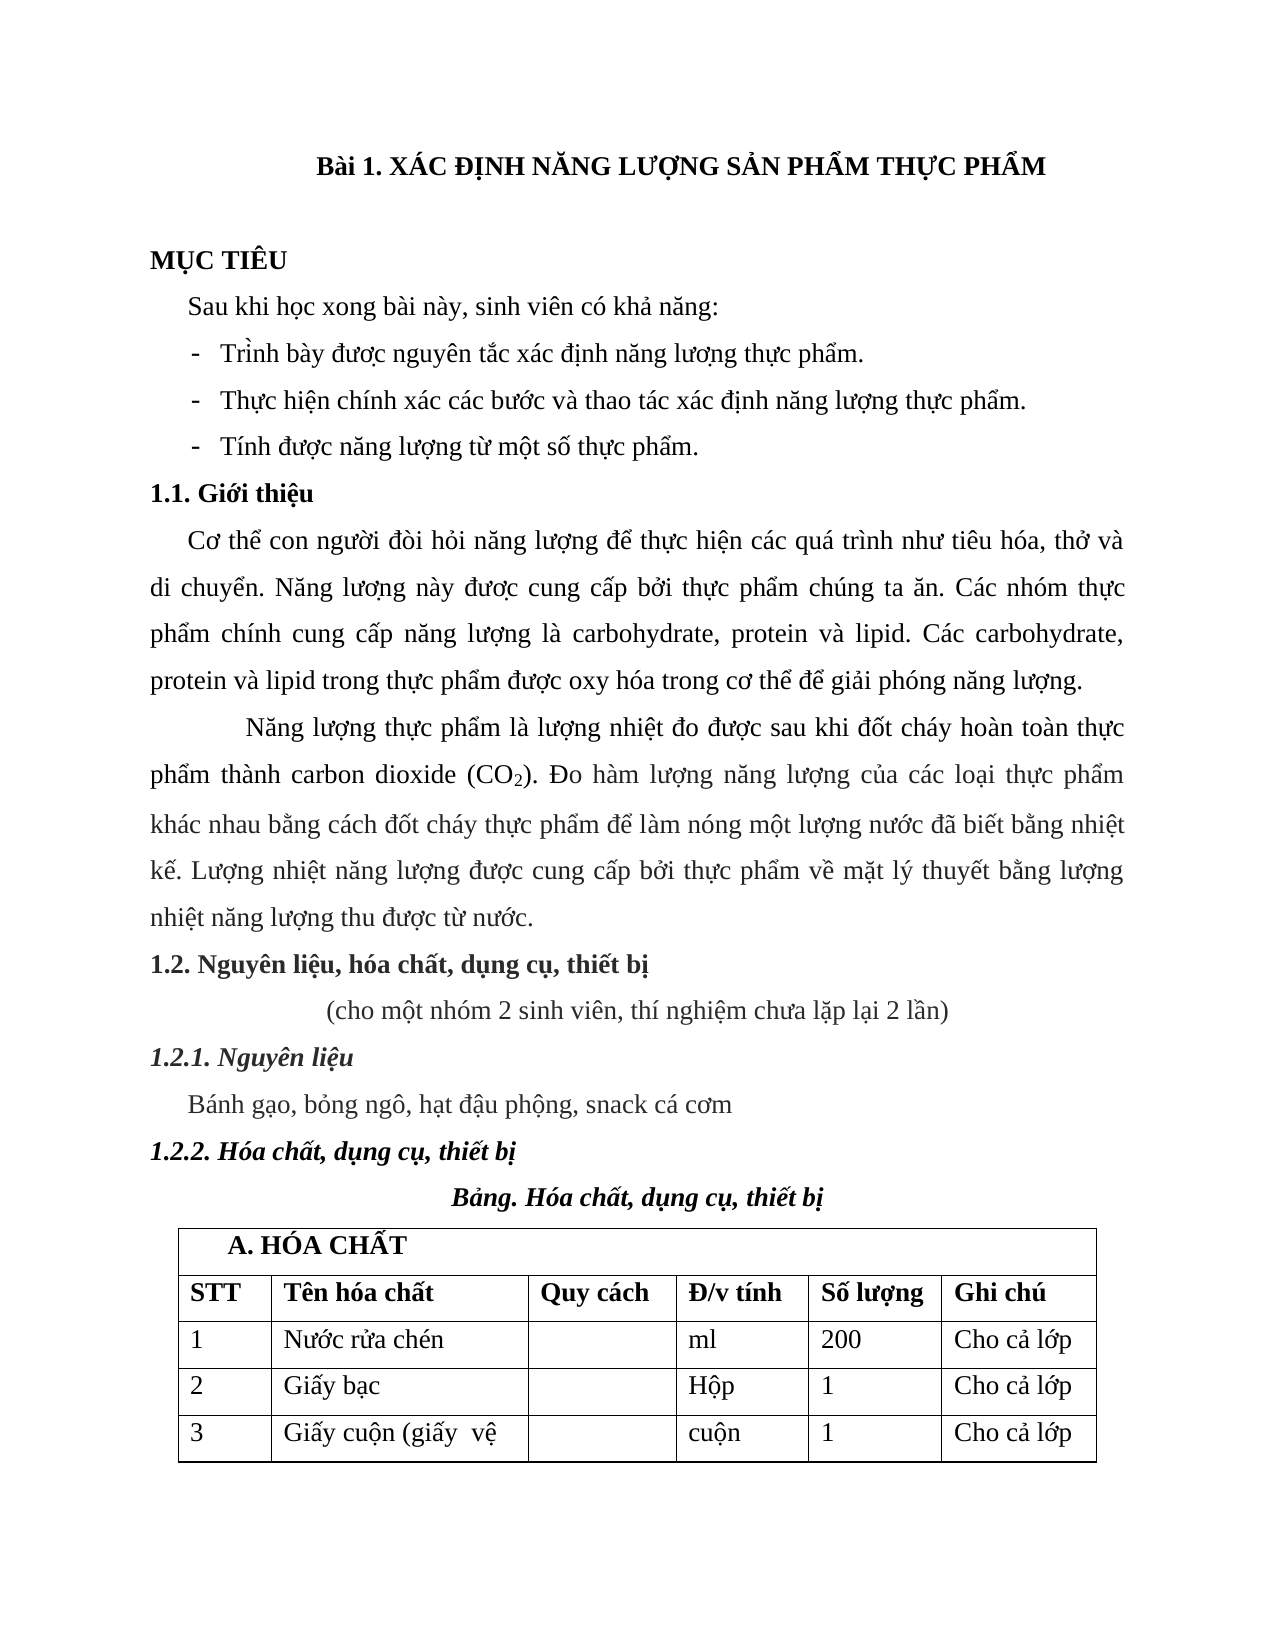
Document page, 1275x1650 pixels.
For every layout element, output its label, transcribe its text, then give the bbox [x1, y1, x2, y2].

text - Trình bày được nguyên tắc xác định năng lượng thực phẩm. [187, 337, 1148, 370]
text Cơ thể con người đòi hỏi năng lượng để thực hiện các quá trình như tiêu hóa, thở và di chuyển. Năng lượng này được cung cấp bởi thực phẩm chúng ta ăn. Các nhóm thực phẩm chính cung cấp năng lượng là carbohydrate, protein và lipid. Các carbohydrate, protein và lipid trong thực phẩm được oxy hóa trong cơ thể để giải phóng năng lượng. [150, 524, 1125, 695]
table_cell ml [677, 1322, 808, 1368]
text (cho một nhóm 2 sinh viên, thí nghiệm chưa lặp lại 2 lần) [326, 994, 1148, 1025]
table_cell 2 [179, 1369, 271, 1414]
table_cell [529, 1322, 676, 1368]
table_cell Tên hóa chất [272, 1276, 528, 1321]
table_cell 200 [809, 1322, 941, 1368]
table_cell 3 [179, 1416, 271, 1461]
text - Tính được năng lượng từ một số thực phẩm. [187, 431, 1148, 464]
table_cell cuộn [677, 1416, 808, 1461]
subtitle Giới thiệu [150, 477, 1148, 508]
subtitle Hóa chất, dụng cụ, thiết bị [150, 1134, 1148, 1166]
text Năng lượng thực phẩm là lượng nhiệt đo được sau khi đốt cháy hoàn toàn thực phẩm thành carbon dioxide (CO2). Đo hàm lượng năng lượng của các loại thực phẩm khác nhau bằng cách đốt cháy thực phẩm để làm nóng một lượng nước đã biết bằng nhiệt kế. Lượng nhiệt năng lượng được cung cấp bởi thực phẩm về mặt lý thuyết bằng lượng nhiệt năng lượng thu được từ nước. [150, 711, 1125, 932]
table_cell [529, 1416, 676, 1461]
subtitle Bài 1. XÁC ĐỊNH NĂNG LƯỢNG SẢN PHẨM THỰC PHẨM [316, 150, 1148, 181]
table_cell Nước rửa chén [272, 1322, 528, 1368]
table_cell 1 [179, 1322, 271, 1368]
table_cell Giấy cuộn (giấy vệ [272, 1416, 528, 1461]
list Nguyên liệu, hóa chất, dụng cụ, thiết bị [150, 948, 1148, 979]
text Bảng. Hóa chất, dụng cụ, thiết bị [313, 1181, 961, 1212]
table_cell Cho cả lớp [942, 1416, 1096, 1461]
table_cell Cho cả lớp [942, 1369, 1096, 1414]
text Bánh gạo, bỏng ngô, hạt đậu phộng, snack cá cơm [187, 1088, 1148, 1119]
table_cell Số lượng [809, 1276, 941, 1321]
table_header A. HÓA CHẤT [179, 1229, 1096, 1274]
table_cell Ghi chú [942, 1276, 1096, 1321]
table_cell Hộp [677, 1369, 808, 1414]
table_cell Đ/v tính [677, 1276, 808, 1321]
table_cell STT [179, 1276, 271, 1321]
text MỤC TIÊU [150, 244, 1148, 275]
table_cell 1 [809, 1369, 941, 1414]
table_cell Cho cả lớp [942, 1322, 1096, 1368]
table_cell 1 [809, 1416, 941, 1461]
table_cell Quy cách [529, 1276, 676, 1321]
subtitle Nguyên liệu [150, 1041, 1148, 1072]
text Sau khi học xong bài này, sinh viên có khả năng: [187, 291, 1148, 322]
text - Thực hiện chính xác các bước và thao tác xác định năng lượng thực phẩm. [187, 384, 1148, 417]
table_cell [529, 1369, 676, 1414]
table_cell Giấy bạc [272, 1369, 528, 1414]
